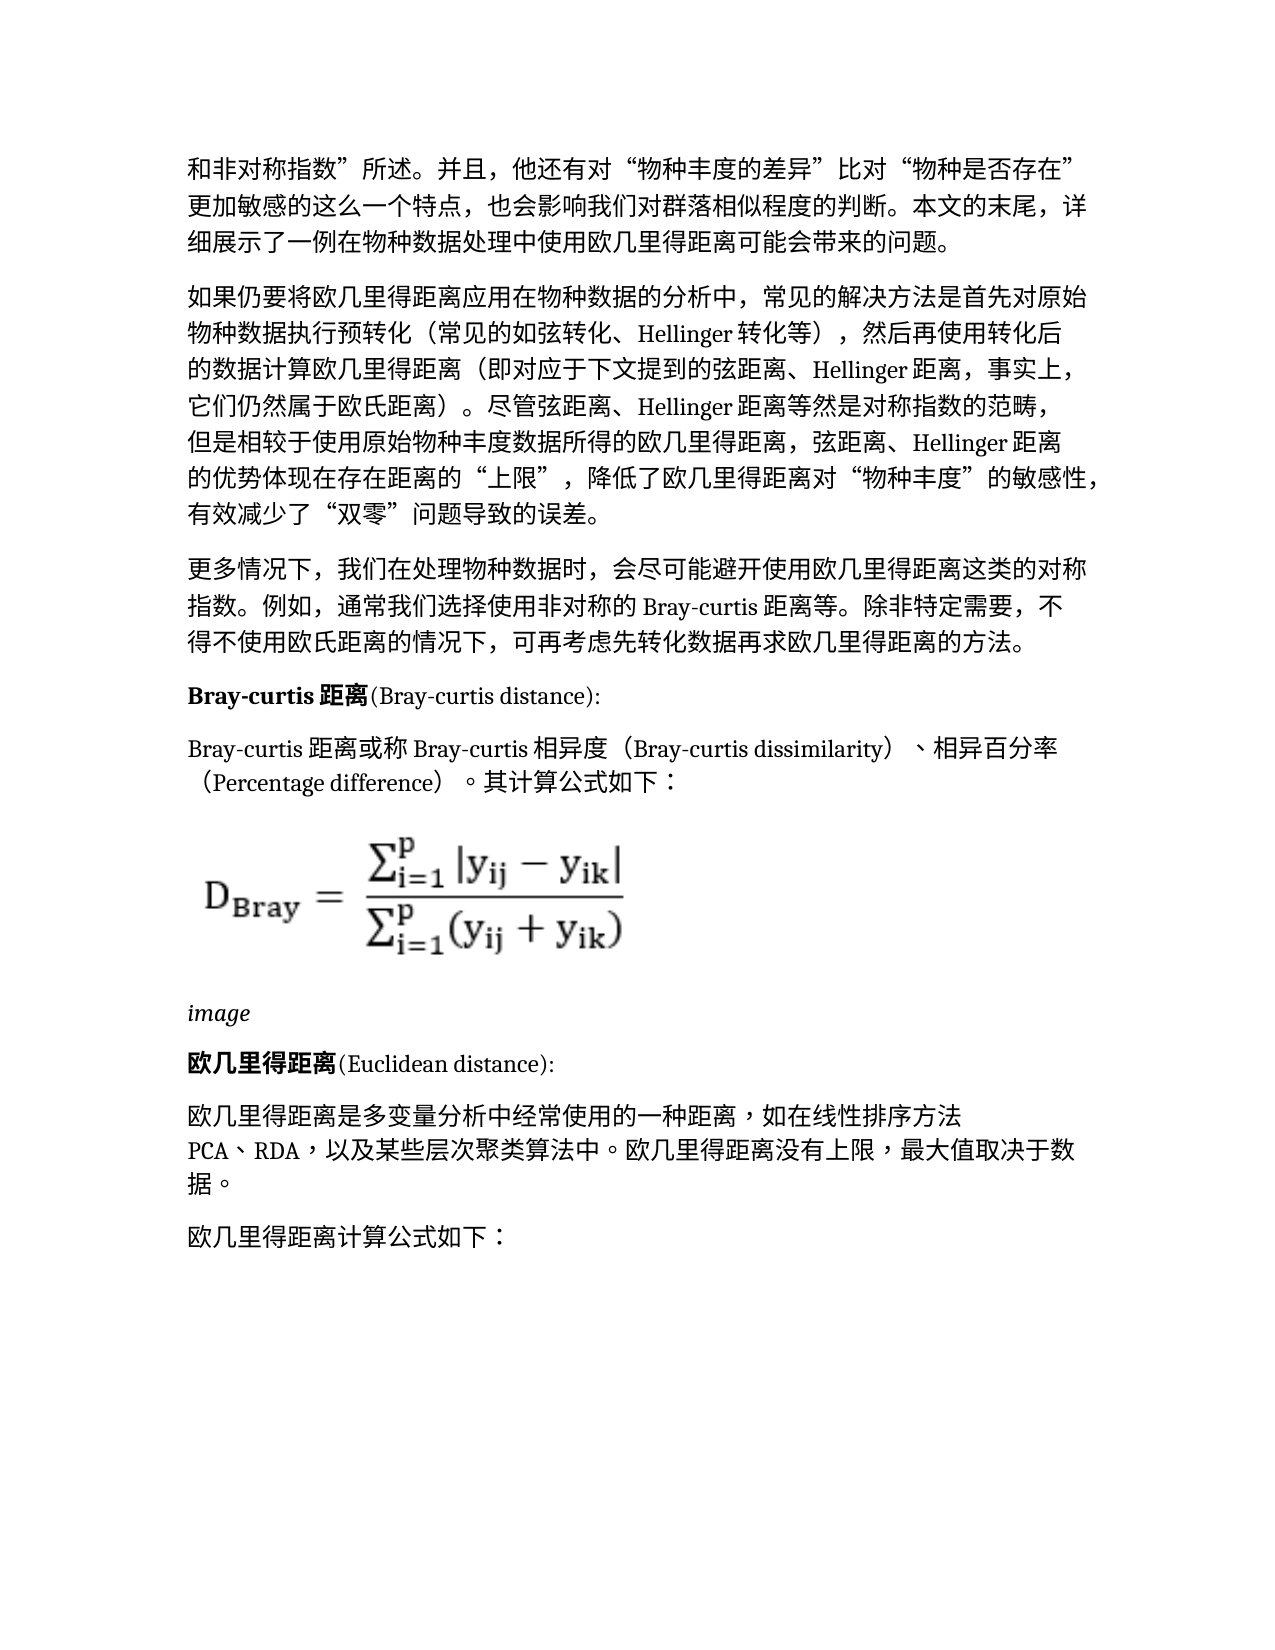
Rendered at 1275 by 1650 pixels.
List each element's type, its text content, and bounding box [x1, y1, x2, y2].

text 欧几里得距离计算公式如下： [187, 1220, 1087, 1254]
text 如果仍要将欧几里得距离应用在物种数据的分析中，常见的解决方法是首先对原始物种数据执行预转化（常见的如弦转化、Hellinger转化等），然后再使用转化后的数据计算欧几里得距离（即对应于下文提到的弦距离、Hellinger距离，事实上，它们仍然属于欧氏距离）。尽管弦距离、Hellinger距离等然是对称指数的范畴，但是相较于使用原始物种丰度数据所得的欧几里得距离，弦距离、Hellinger距离的优势体现在存在距离的“上限”，降低了欧几里得距离对“物种丰度”的敏感性，有效减少了“双零”问题导致的误差。 [187, 277, 1087, 531]
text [187, 150, 1087, 259]
text 欧几里得距离(Euclidean distance): [187, 1046, 1087, 1080]
text image [187, 998, 1087, 1027]
picture [187, 817, 625, 978]
text 欧几里得距离是多变量分析中经常使用的一种距离，如在线性排序方法PCA、RDA，以及某些层次聚类算法中。欧几里得距离没有上限，最大值取决于数据。 [187, 1099, 1087, 1201]
text Bray-curtis距离或称Bray-curtis相异度（Bray-curtis dissimilarity）、相异百分率（Percentage difference）。其计算公式如下： [187, 730, 1087, 798]
text Bray-curtis距离(Bray-curtis distance): [187, 677, 1087, 712]
text 更多情况下，我们在处理物种数据时，会尽可能避开使用欧几里得距离这类的对称指数。例如，通常我们选择使用非对称的Bray-curtis距离等。除非特定需要，不得不使用欧氏距离的情况下，可再考虑先转化数据再求欧几里得距离的方法。 [187, 550, 1087, 659]
